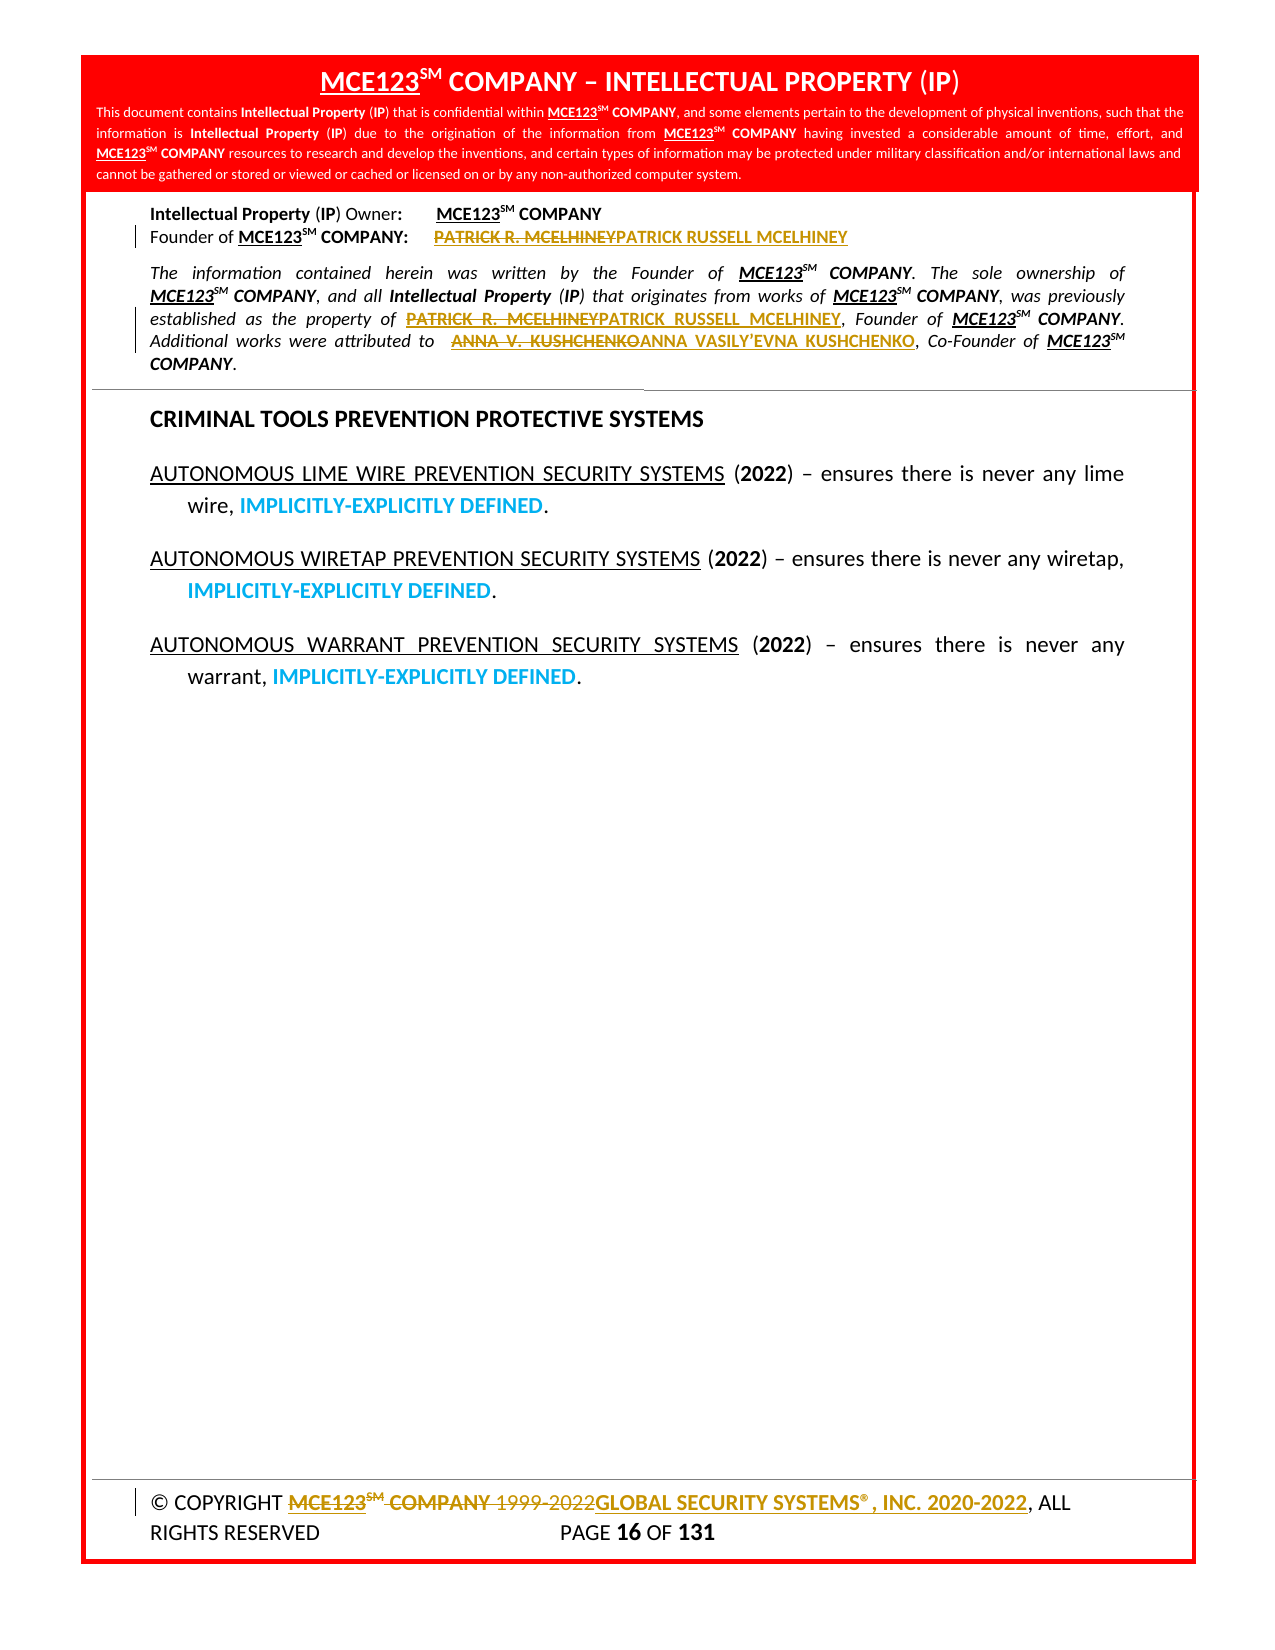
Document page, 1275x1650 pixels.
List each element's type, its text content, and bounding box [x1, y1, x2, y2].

text AUTONOMOUS WARRANT PREVENTION SECURITY SYSTEMS (2022) – ensures there is never any warrant, IMPLICITLY-EXPLICITLY DEFINED. [150, 630, 1125, 690]
text CRIMINAL TOOLS PREVENTION PROTECTIVE SYSTEMS [150, 403, 1125, 434]
text AUTONOMOUS LIME WIRE PREVENTION SECURITY SYSTEMS (2022) – ensures there is never any lime wire, IMPLICITLY-EXPLICITLY DEFINED. [150, 459, 1125, 519]
text AUTONOMOUS WIRETAP PREVENTION SECURITY SYSTEMS (2022) – ensures there is never any wiretap, IMPLICITLY-EXPLICITLY DEFINED. [150, 544, 1125, 605]
